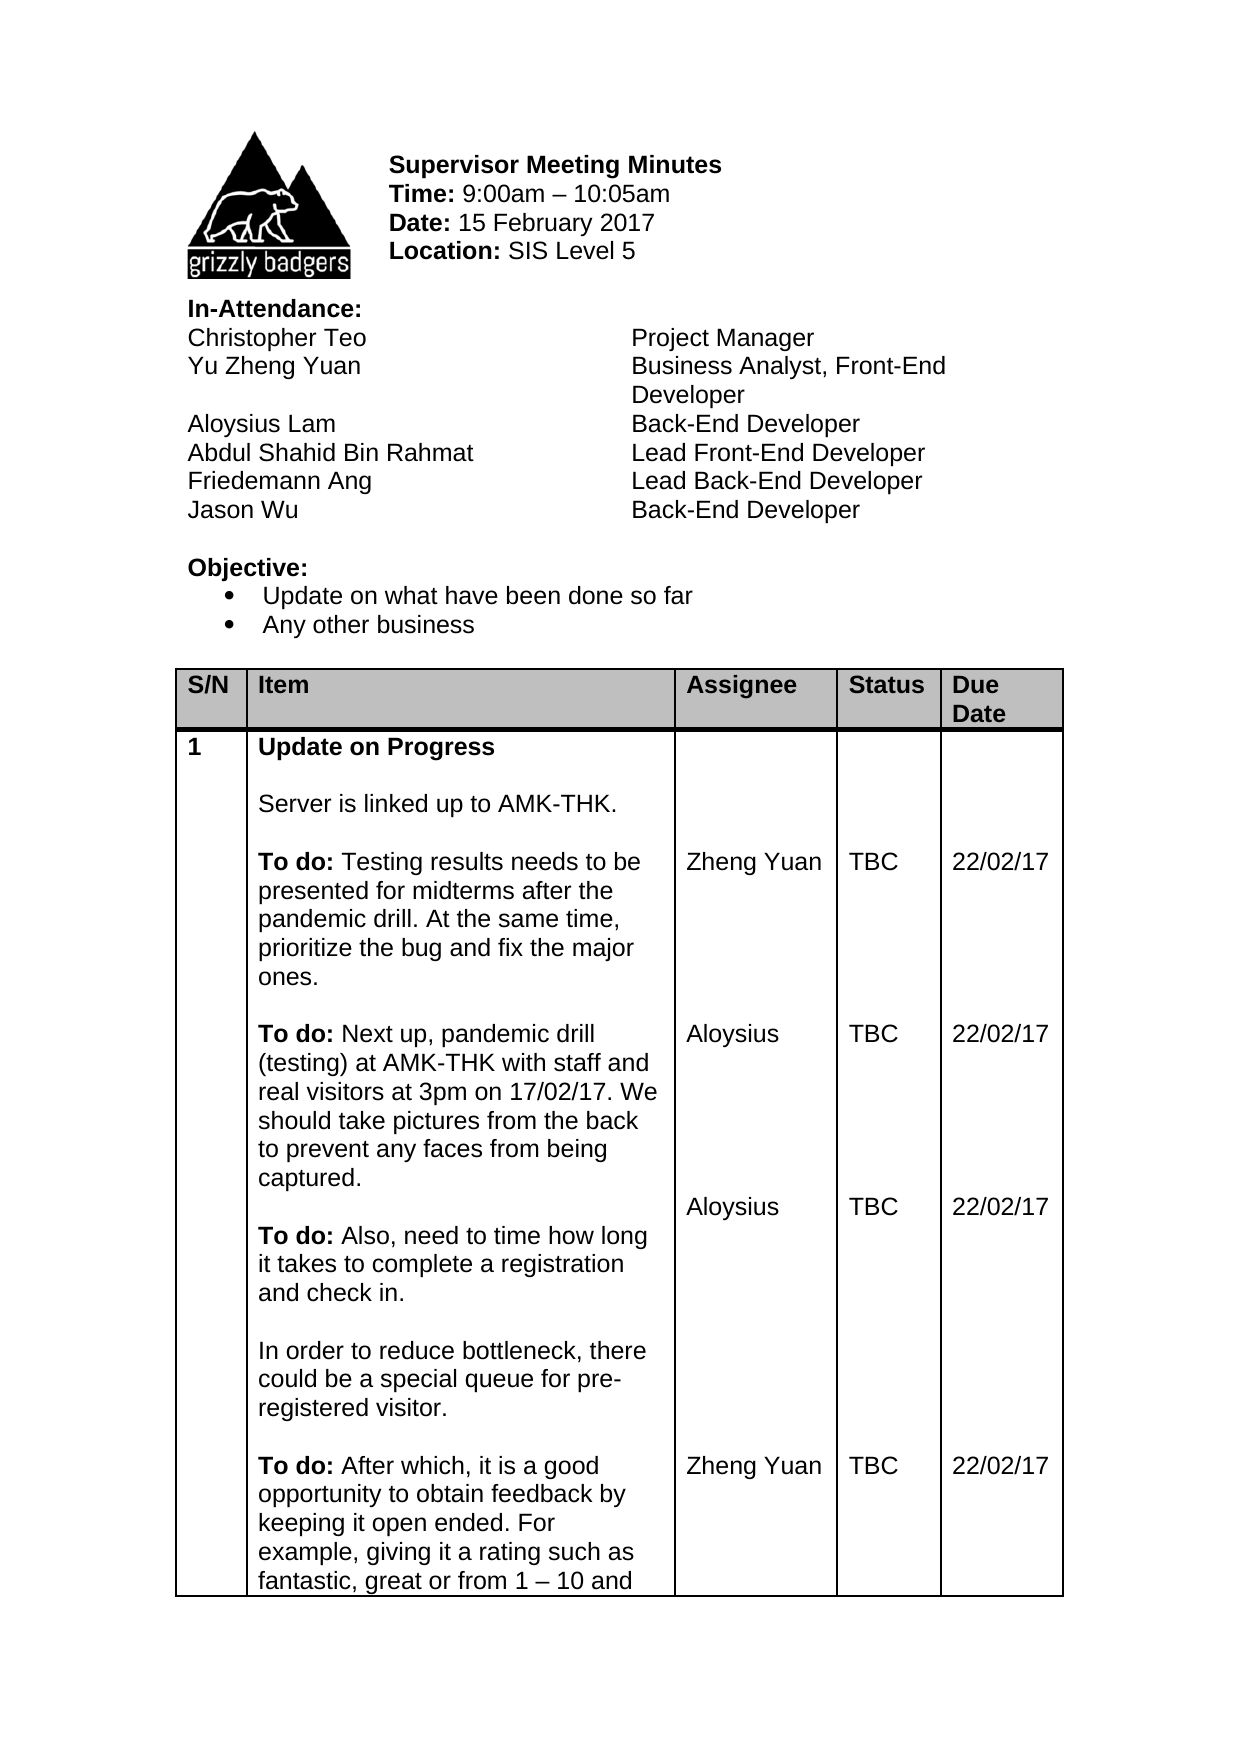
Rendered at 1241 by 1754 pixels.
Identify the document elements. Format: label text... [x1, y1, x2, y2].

text Time: 9:00am – 10:05am [370, 179, 1053, 207]
table_cell Lead Front-End Developer [620, 438, 1063, 466]
table_header Status [838, 670, 940, 727]
table_header Item [248, 670, 674, 727]
table_cell Aloysius Lam [176, 409, 620, 437]
table_header Project Manager [620, 323, 1063, 351]
list Any other business [225, 610, 1053, 639]
list Update on what have been done so far [225, 581, 1053, 610]
table_header Due Date [942, 670, 1062, 727]
text Date: 15 February 2017 [370, 207, 1053, 236]
table_cell Business Analyst, Front-End Developer [620, 351, 1063, 409]
picture [187, 131, 370, 279]
table_cell Back-End Developer [620, 409, 1063, 437]
table_header S/N [177, 670, 246, 727]
text Supervisor Meeting Minutes [370, 150, 1053, 179]
text Location: SIS Level 5 [370, 236, 1053, 265]
table_cell Friedemann Ang [176, 466, 620, 495]
table_cell Back-End Developer [620, 495, 1063, 524]
table_header Assignee [676, 670, 836, 727]
text In-Attendance: [187, 294, 1053, 322]
table_cell Yu Zheng Yuan [176, 351, 620, 409]
table_cell TBC TBC TBC TBC TBC [838, 732, 940, 1594]
table_cell Jason Wu [176, 495, 620, 524]
table_cell Lead Back-End Developer [620, 466, 1063, 495]
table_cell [942, 732, 1062, 1594]
table_cell Abdul Shahid Bin Rahmat [176, 438, 620, 466]
table_cell 1 [177, 732, 246, 1594]
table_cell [248, 732, 674, 1594]
table_header Christopher Teo [176, 323, 620, 351]
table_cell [676, 732, 836, 1594]
text Objective: [187, 552, 1053, 581]
